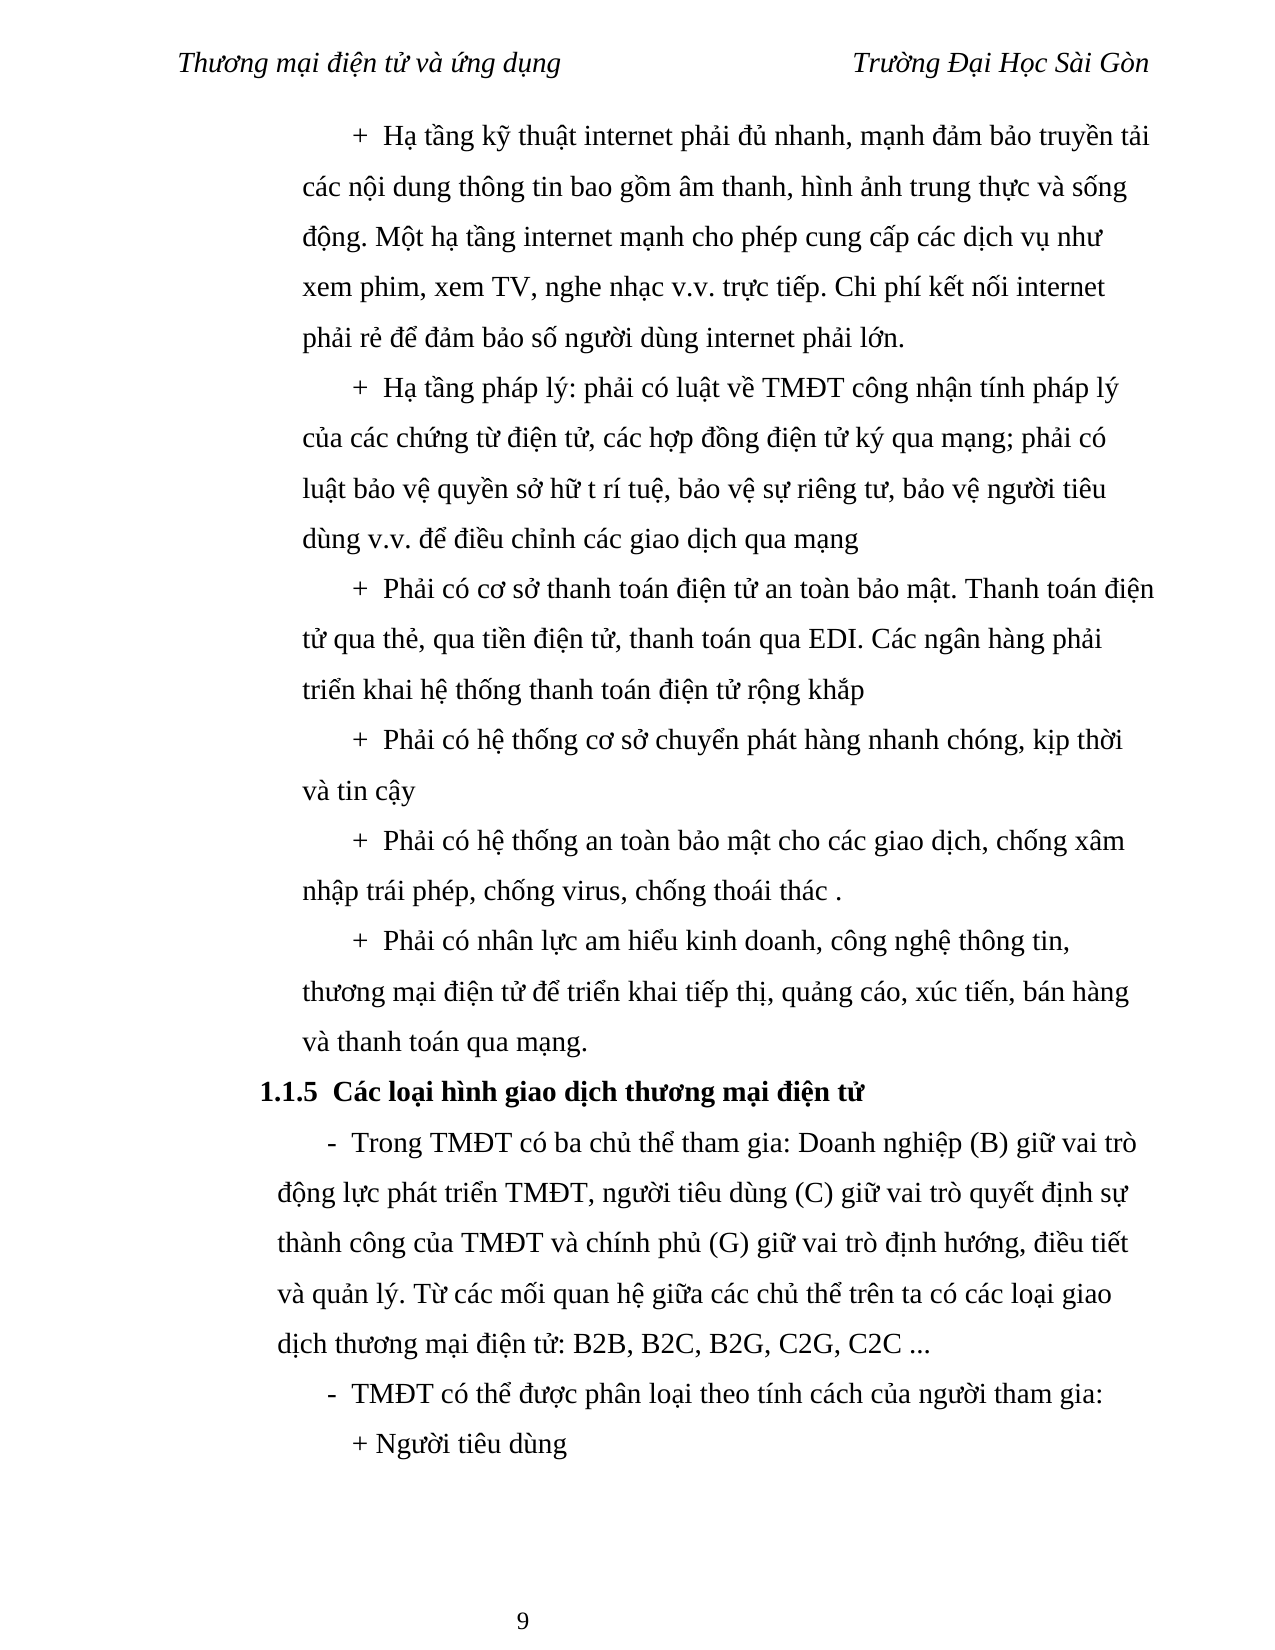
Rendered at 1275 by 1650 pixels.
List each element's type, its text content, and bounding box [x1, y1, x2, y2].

text - TMĐT có thể được phân loại theo tính cách của người tham gia: [277, 1376, 1156, 1410]
text + Hạ tầng pháp lý: phải có luật về TMĐT công nhận tính pháp lý của các chứng từ điện tử, các hợp đồng điện tử ký qua mạng; phải có luật bảo vệ quyền sở hữ t rí tuệ, bảo vệ sự riêng tư, bảo vệ người tiêu dùng v.v. để điều chỉnh các giao dịch qua mạng [302, 370, 1156, 554]
text + Người tiêu dùng [302, 1427, 1156, 1460]
text + Hạ tầng kỹ thuật internet phải đủ nhanh, mạnh đảm bảo truyền tải các nội dung thông tin bao gồm âm thanh, hình ảnh trung thực và sống động. Một hạ tầng internet mạnh cho phép cung cấp các dịch vụ như xem phim, xem TV, nghe nhạc v.v. trực tiếp. Chi phí kết nối internet phải rẻ để đảm bảo số người dùng internet phải lớn. [302, 118, 1156, 353]
text + Phải có hệ thống cơ sở chuyển phát hàng nhanh chóng, kịp thời và tin cậy [302, 722, 1156, 806]
text + Phải có nhân lực am hiểu kinh doanh, công nghệ thông tin, thương mại điện tử để triển khai tiếp thị, quảng cáo, xúc tiến, bán hàng và thanh toán qua mạng. [302, 923, 1156, 1058]
text + Phải có hệ thống an toàn bảo mật cho các giao dịch, chống xâm nhập trái phép, chống virus, chống thoái thác . [302, 823, 1156, 907]
text - Trong TMĐT có ba chủ thể tham gia: Doanh nghiệp (B) giữ vai trò động lực phát triển TMĐT, người tiêu dùng (C) giữ vai trò quyết định sự thành công của TMĐT và chính phủ (G) giữ vai trò định hướng, điều tiết và quản lý. Từ các mối quan hệ giữa các chủ thể trên ta có các loại giao dịch thương mại điện tử: B2B, B2C, B2G, C2G, C2C ... [277, 1125, 1156, 1359]
text 1.1.5 Các loại hình giao dịch thương mại điện tử [252, 1074, 1156, 1108]
text + Phải có cơ sở thanh toán điện tử an toàn bảo mật. Thanh toán điện tử qua thẻ, qua tiền điện tử, thanh toán qua EDI. Các ngân hàng phải triển khai hệ thống thanh toán điện tử rộng khắp [302, 571, 1156, 706]
